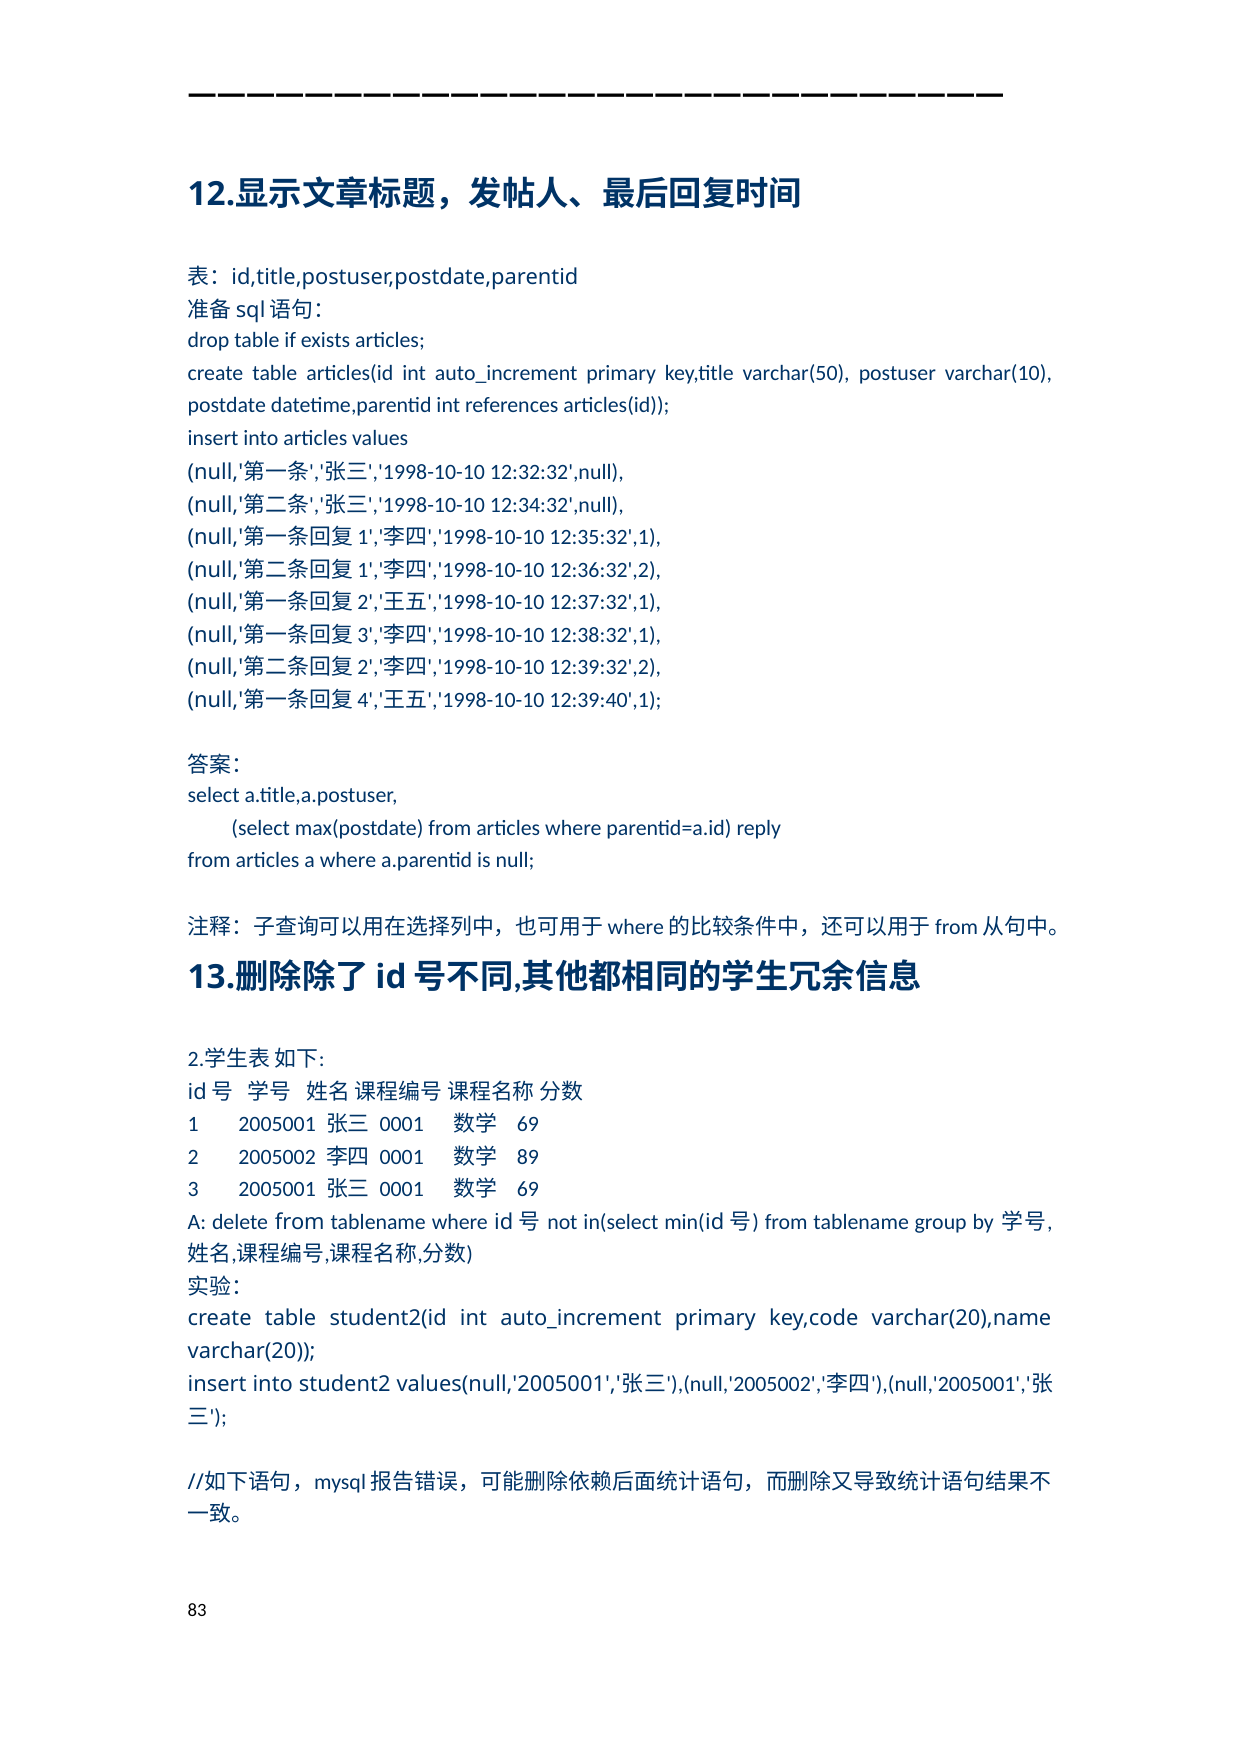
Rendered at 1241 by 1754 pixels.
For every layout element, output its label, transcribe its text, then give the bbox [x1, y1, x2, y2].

text select a.title,a.postuser, [187, 779, 1053, 811]
text (null,'第二条回复2','李四','1998-10-10 12:39:32',2), [187, 649, 1053, 681]
subtitle 12.显示文章标题，发帖人、最后回复时间 [187, 159, 1053, 224]
text (null,'第一条回复2','王五','1998-10-10 12:37:32',1), [187, 584, 1053, 616]
text insert into articles values [187, 421, 1053, 454]
text (null,'第二条','张三','1998-10-10 12:34:32',null), [187, 486, 1053, 519]
text 注释：子查询可以用在选择列中，也可用于where的比较条件中，还可以用于from从句中。 [187, 909, 1053, 941]
text (select max(postdate) from articles where parentid=a.id) reply [187, 811, 1053, 844]
text insert into student2 values(null,'2005001','张三'),(null,'2005002','李四'),(null,'2005001','张三'); [187, 1366, 1053, 1431]
text 实验： [187, 1268, 1053, 1301]
subtitle 13.删除除了id号不同,其他都相同的学生冗余信息 [187, 941, 1053, 1006]
text from articles a where a.parentid is null; [187, 844, 1053, 876]
text 表：id,title,postuser,postdate,parentid [187, 259, 1053, 291]
text (null,'第一条','张三','1998-10-10 12:32:32',null), [187, 454, 1053, 486]
text (null,'第一条回复1','李四','1998-10-10 12:35:32',1), [187, 519, 1053, 551]
text create table articles(id int auto_increment primary key,title varchar(50), postuser varchar(10), postdate datetime,parentid int references articles(id)); [187, 356, 1053, 421]
text drop table if exists articles; [187, 324, 1053, 356]
text (null,'第二条回复1','李四','1998-10-10 12:36:32',2), [187, 551, 1053, 584]
text //如下语句，mysql报告错误，可能删除依赖后面统计语句，而删除又导致统计语句结果不一致。 [187, 1463, 1053, 1528]
text (null,'第一条回复3','李四','1998-10-10 12:38:32',1), [187, 616, 1053, 649]
text 答案： [187, 746, 1053, 779]
text 准备sql语句： [187, 291, 1053, 324]
text 2.学生表 如下: id号 学号 姓名 课程编号 课程名称 分数 1 2005001 张三 0001 数学 69 2 2005002 李四 0001 数学 89 3 2005001 张三 0001 数学 69 A: delete from tablename where id号 not in(select min(id号) from tablename group by 学号,姓名,课程编号,课程名称,分数) [187, 1041, 1053, 1268]
text (null,'第一条回复4','王五','1998-10-10 12:39:40',1); [187, 681, 1053, 714]
text create table student2(id int auto_increment primary key,code varchar(20),name varchar(20)); [187, 1301, 1053, 1366]
